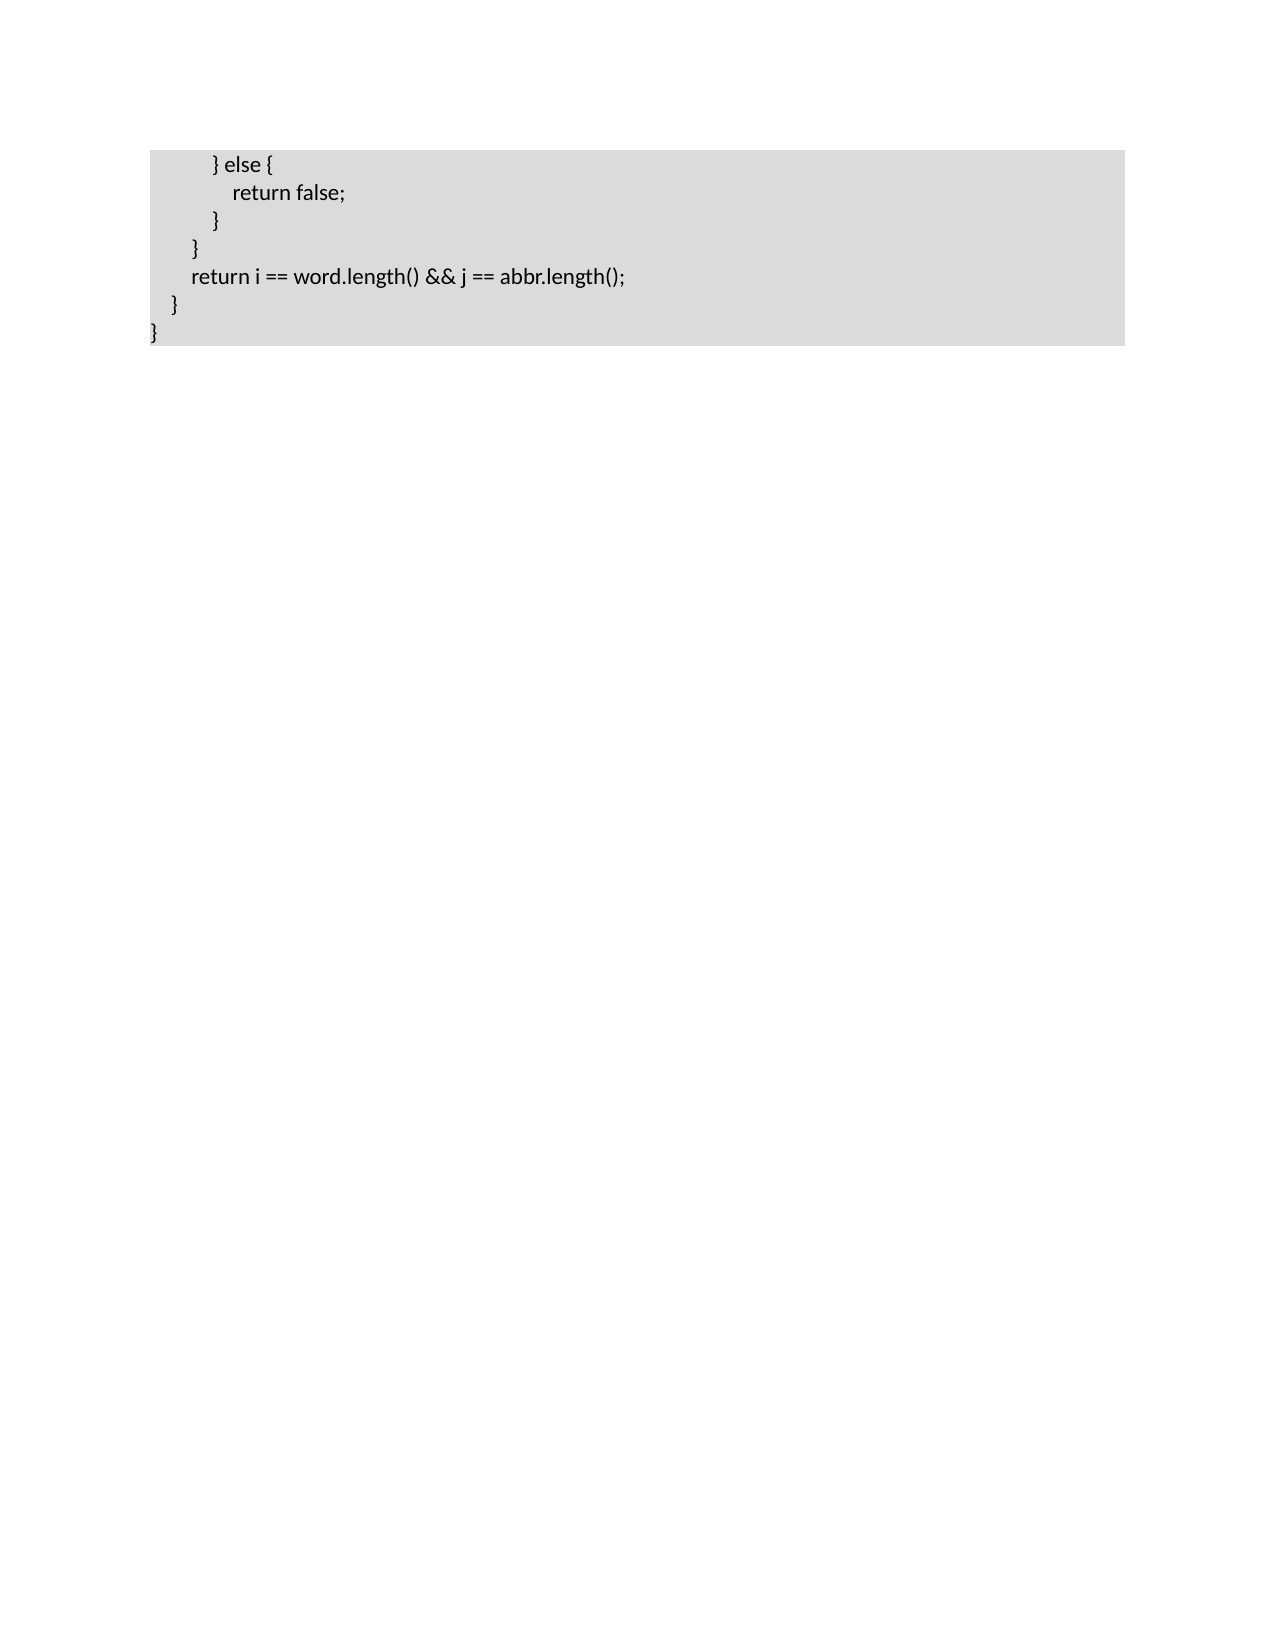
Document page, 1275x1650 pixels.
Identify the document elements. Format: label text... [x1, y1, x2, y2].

text return i == word.length() && j == abbr.length(); [150, 262, 1125, 290]
text } [150, 234, 1125, 262]
text } else { [150, 150, 1125, 178]
text } [150, 206, 1125, 234]
text return false; [150, 178, 1125, 206]
text } [150, 318, 1125, 346]
text } [150, 290, 1125, 318]
